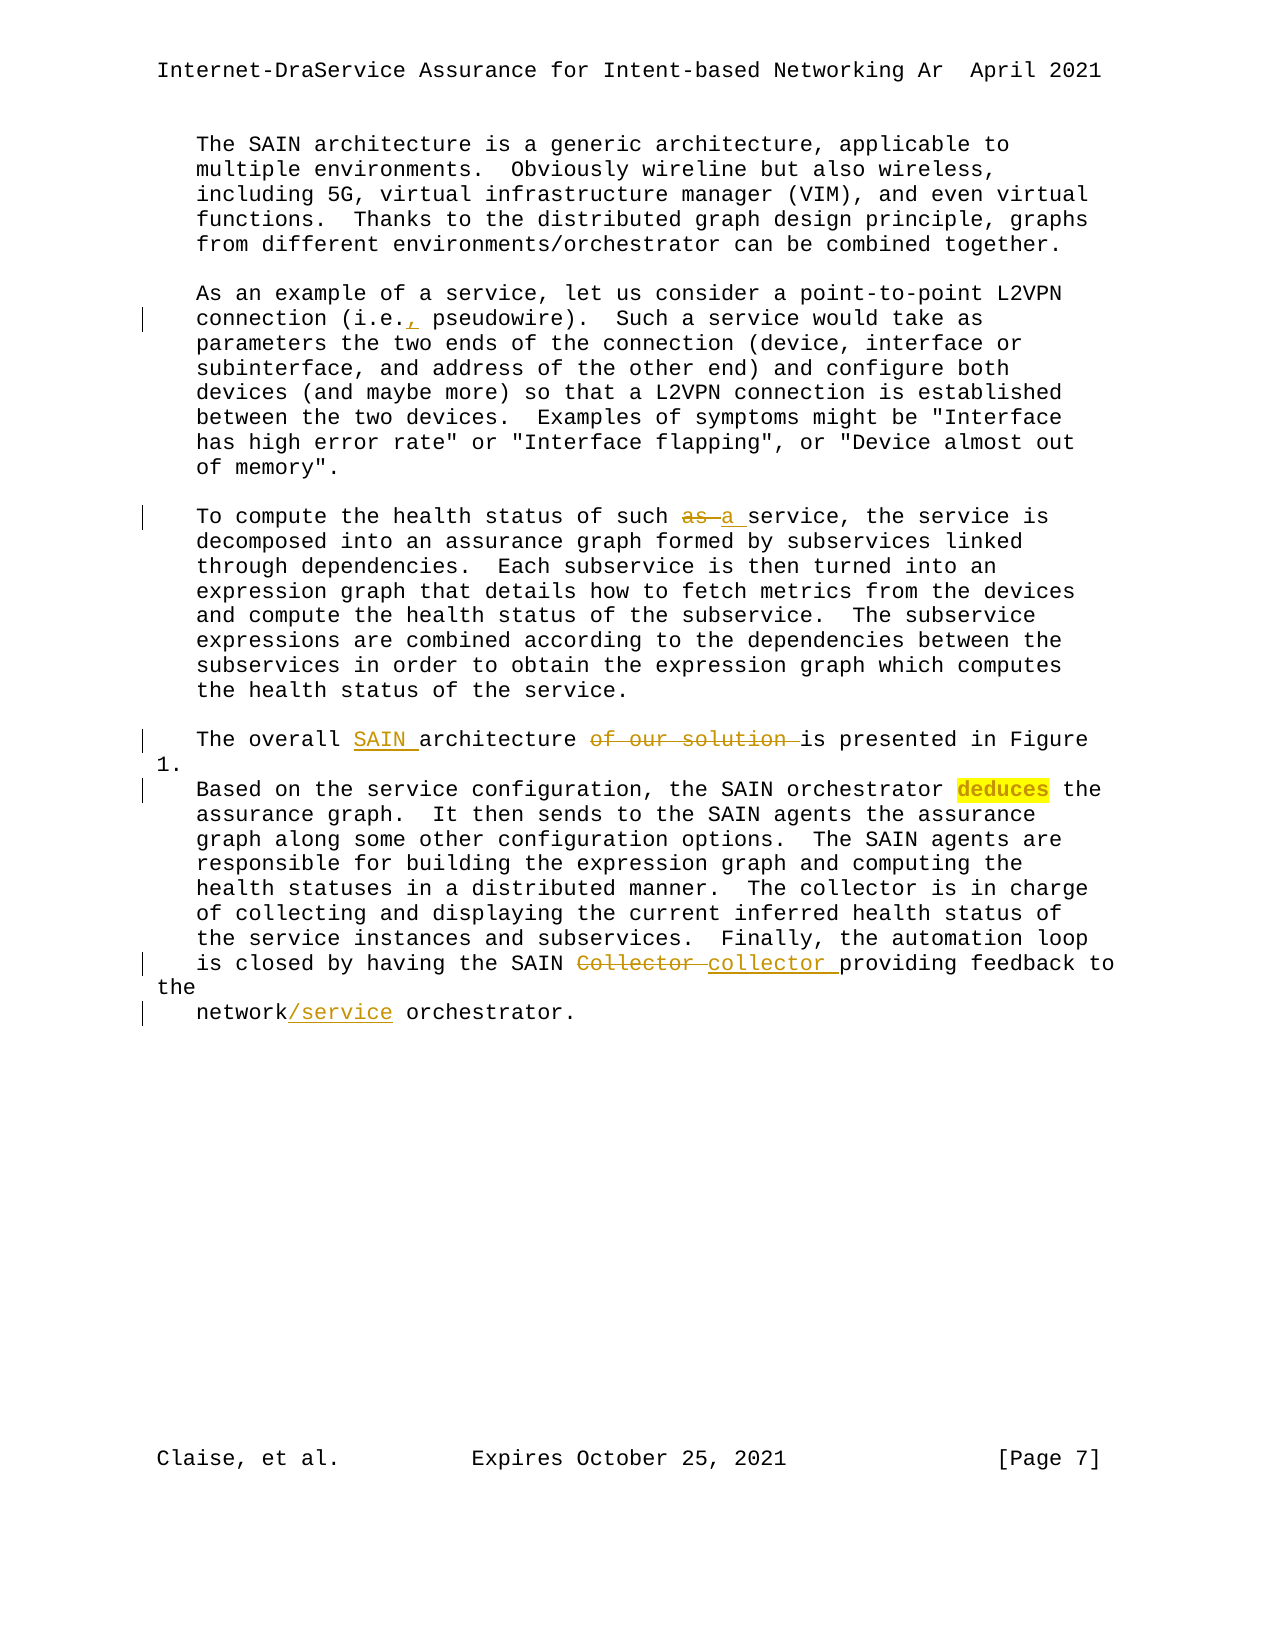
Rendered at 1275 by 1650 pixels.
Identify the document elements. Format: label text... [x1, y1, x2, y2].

text subinterface, and address of the other end) and configure both [156, 357, 1118, 381]
text and compute the health status of the subservice. The subservice [156, 604, 1118, 629]
text functions. Thanks to the distributed graph design principle, graphs [156, 208, 1118, 233]
text Claise, et al. Expires October 25, 2021 [Page 7] [156, 1447, 1118, 1472]
text subservices in order to obtain the expression graph which computes [156, 654, 1118, 679]
text is closed by having the SAIN providing feedback to the [156, 952, 1118, 1001]
text network orchestrator. [156, 1001, 1118, 1026]
text expressions are combined according to the dependencies between the [156, 629, 1118, 654]
text Based on the service configuration, the SAIN orchestrator deduces the [156, 778, 957, 803]
text connection (i.e. pseudowire). Such a service would take as [156, 307, 1118, 332]
text health statuses in a distributed manner. The collector is in charge [156, 877, 1118, 902]
text multiple environments. Obviously wireline but also wireless, [156, 158, 1118, 183]
text As an example of a service, let us consider a point-to-point L2VPN [156, 282, 1118, 307]
text devices (and maybe more) so that a L2VPN connection is established [156, 381, 1118, 406]
text assurance graph. It then sends to the SAIN agents the assurance [156, 803, 1118, 828]
text from different environments/orchestrator can be combined together. [156, 233, 1118, 257]
text responsible for building the expression graph and computing the [156, 852, 1118, 877]
text parameters the two ends of the connection (device, interface or [156, 332, 1118, 357]
text The SAIN architecture is a generic architecture, applicable to [156, 133, 1118, 158]
text has high error rate" or "Interface flapping", or "Device almost out [156, 431, 1118, 456]
text The overall architecture is presented in Figure 1. [156, 728, 1118, 778]
text including 5G, virtual infrastructure manager (VIM), and even virtual [156, 183, 1118, 208]
text graph along some other configuration options. The SAIN agents are [156, 828, 1118, 852]
text Internet-DraService Assurance for Intent-based Networking Ar April 2021 [156, 59, 1118, 84]
text of collecting and displaying the current inferred health status of [156, 902, 1118, 927]
text between the two devices. Examples of symptoms might be "Interface [156, 406, 1118, 431]
text expression graph that details how to fetch metrics from the devices [156, 580, 1118, 604]
text the service instances and subservices. Finally, the automation loop [156, 927, 1118, 952]
text through dependencies. Each subservice is then turned into an [156, 555, 1118, 580]
text the health status of the service. [156, 679, 1118, 704]
text To compute the health status of such service, the service is [156, 505, 1118, 530]
text decomposed into an assurance graph formed by subservices linked [156, 530, 1118, 555]
text of memory". [156, 456, 1118, 481]
